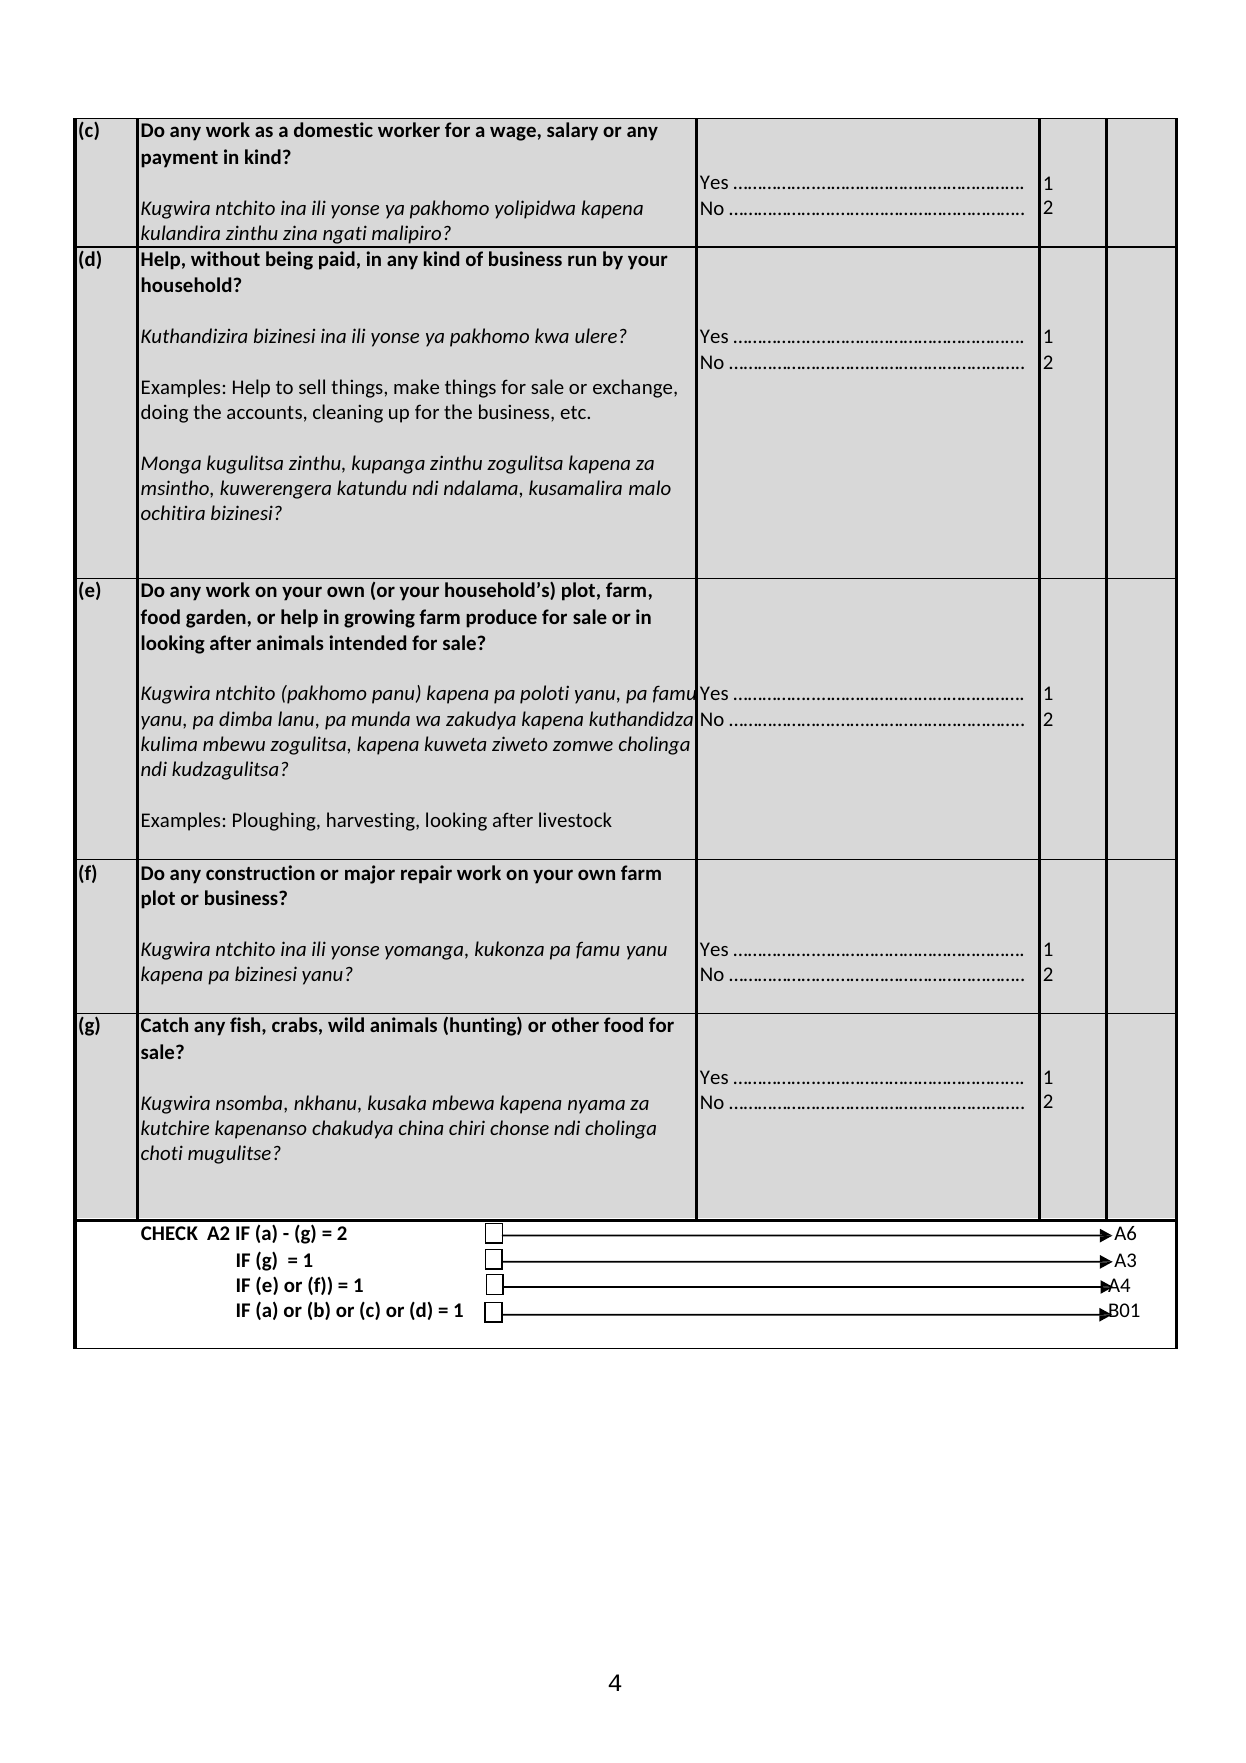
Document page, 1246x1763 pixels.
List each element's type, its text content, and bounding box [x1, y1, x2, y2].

table_cell [1108, 248, 1175, 578]
table_header Yes ……………..……………………………………. No ………………….…….………………………….. [698, 119, 1038, 246]
table_cell Yes ……………..……………………………………. No ………………….…….………………………….. [698, 579, 1038, 859]
table_cell 1 2 [1041, 860, 1105, 1013]
table_cell 1 2 [1041, 579, 1105, 859]
table_header Do any work as a domestic worker for a wage, salary or any payment in kind? Kugwira ntchito ina ili yonse ya pakhomo yolipidwa kapena kulandira zinthu zina ngati malipiro? [139, 119, 695, 246]
table_cell [1108, 1014, 1175, 1218]
table_cell CHECK A2 IF (a) - (g) = 2 A6 IF (g) = 1 A3 IF (e) or (f)) = 1 A4 IF (a) or (b) or (c) or (d) = 1 B01 [77, 1222, 1175, 1348]
table_cell (e) [77, 579, 136, 859]
table_cell Help, without being paid, in any kind of business run by your household? Kuthandizira bizinesi ina ili yonse ya pakhomo kwa ulere? Examples: Help to sell things, make things for sale or exchange, doing the accounts, cleaning up for the business, etc. Monga kugulitsa zinthu, kupanga zinthu zogulitsa kapena za msintho, kuwerengera katundu ndi ndalama, kusamalira malo ochitira bizinesi? [139, 248, 695, 578]
table_cell (d) [77, 248, 136, 578]
table_header 1 2 [1041, 119, 1105, 246]
table_header (c) [77, 119, 136, 246]
table_cell [1108, 860, 1175, 1013]
table_cell Catch any fish, crabs, wild animals (hunting) or other food for sale? Kugwira nsomba, nkhanu, kusaka mbewa kapena nyama za kutchire kapenanso chakudya china chiri chonse ndi cholinga choti mugulitse? [139, 1014, 695, 1218]
table_cell 1 2 [1041, 1014, 1105, 1218]
table_cell 1 2 [1041, 248, 1105, 578]
table_cell (g) [77, 1014, 136, 1218]
table_cell (f) [77, 860, 136, 1013]
table_header [1108, 119, 1175, 246]
table_cell [1108, 579, 1175, 859]
table_cell Yes ……………..……………………………………. No ………………….…….………………………….. [698, 1014, 1038, 1218]
table_cell Yes ……………..……………………………………. No ………………….…….………………………….. [698, 248, 1038, 578]
table_cell Do any construction or major repair work on your own farm plot or business? Kugwira ntchito ina ili yonse yomanga, kukonza pa famu yanu kapena pa bizinesi yanu? [139, 860, 695, 1013]
table_cell Yes ……………..……………………………………. No ………………….…….………………………….. [698, 860, 1038, 1013]
table_cell Do any work on your own (or your household’s) plot, farm, food garden, or help in growing farm produce for sale or in looking after animals intended for sale? Kugwira ntchito (pakhomo panu) kapena pa poloti yanu, pa famu yanu, pa dimba lanu, pa munda wa zakudya kapena kuthandidza kulima mbewu zogulitsa, kapena kuweta ziweto zomwe cholinga ndi kudzagulitsa? Examples: Ploughing, harvesting, looking after livestock [139, 579, 695, 859]
